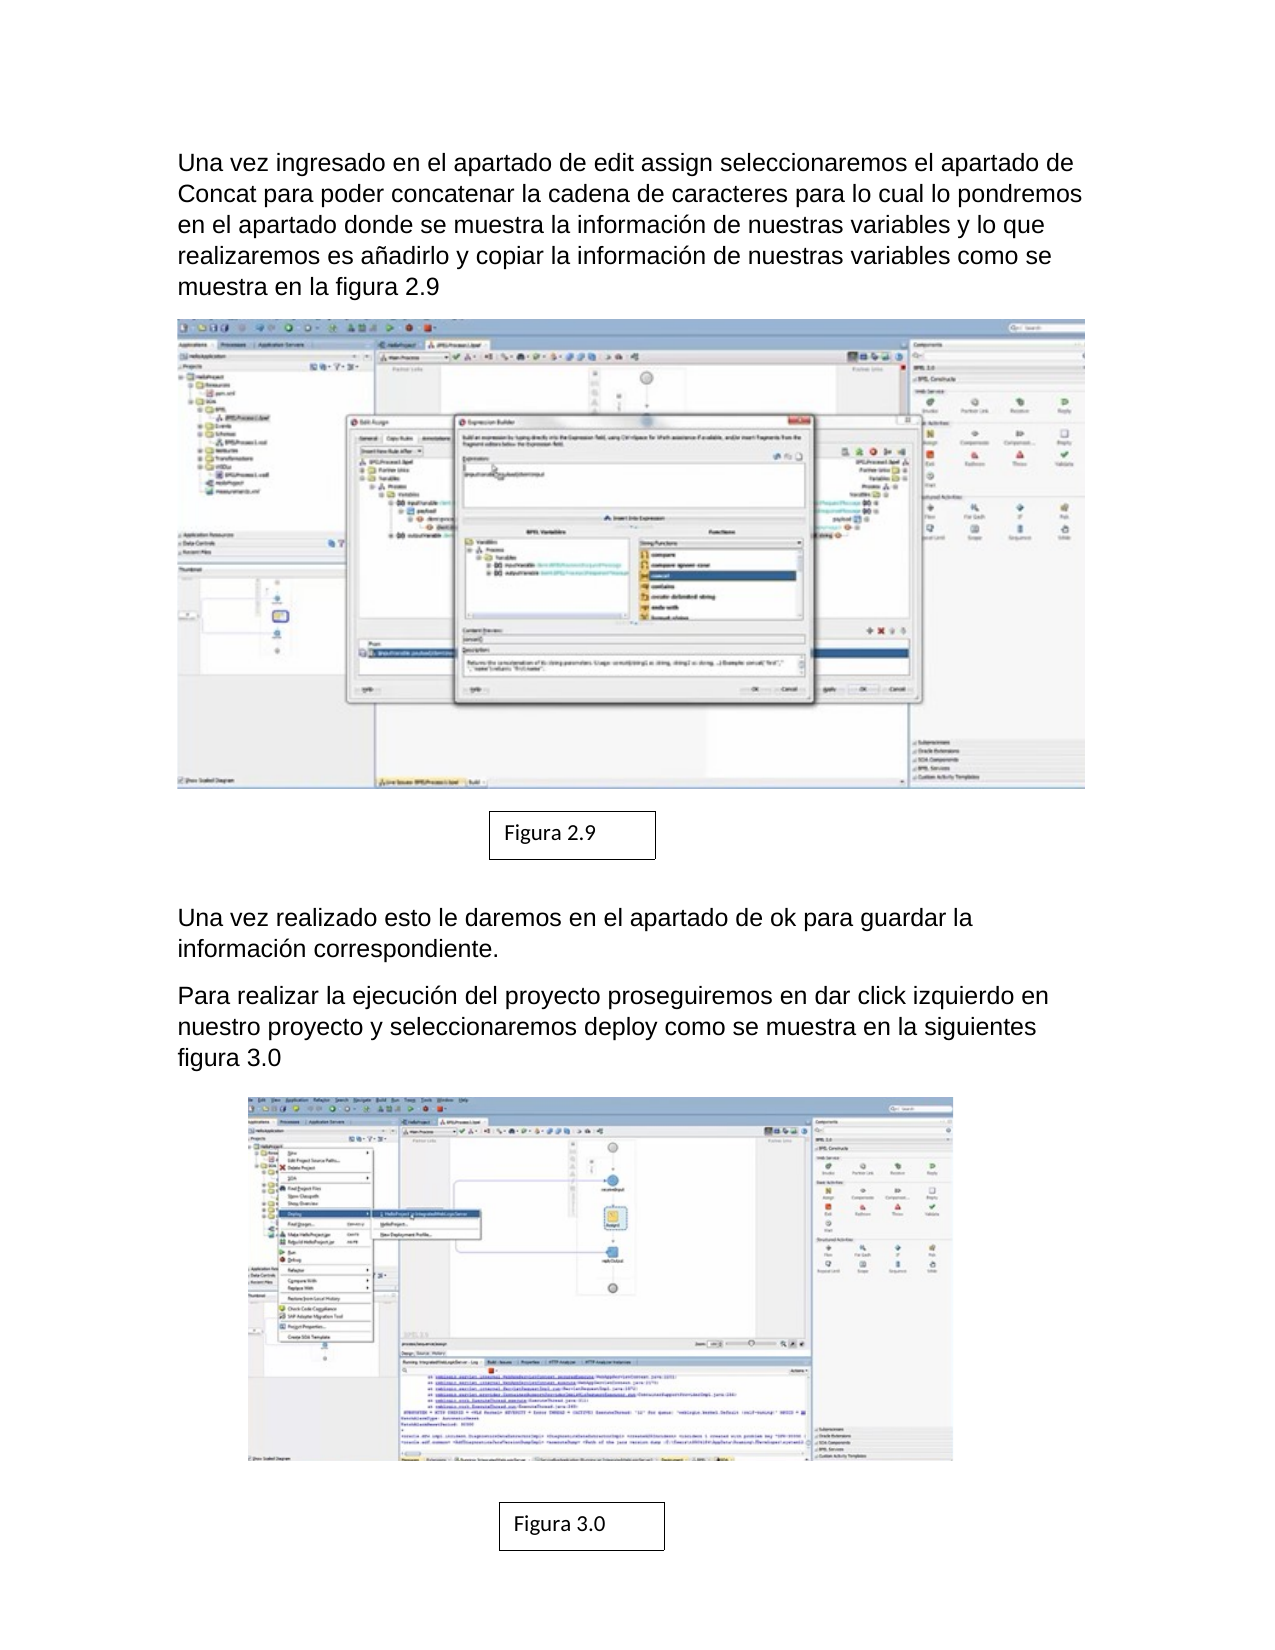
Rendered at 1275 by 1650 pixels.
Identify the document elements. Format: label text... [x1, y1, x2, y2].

text Para realizar la ejecución del proyecto proseguiremos en dar click izquierdo en nuestro proyecto y seleccionaremos deploy como se muestra en la siguientes figura 3.0 [177, 981, 1098, 1072]
text Una vez ingresado en el apartado de edit assign seleccionaremos el apartado de Concat para poder concatenar la cadena de caracteres para lo cual lo pondremos en el apartado donde se muestra la información de nuestras variables y lo que realizaremos es añadirlo y copiar la información de nuestras variables como se muestra en la figura 2.9 [177, 148, 1098, 301]
picture [177, 319, 1085, 789]
picture [246, 1097, 953, 1460]
text Una vez realizado esto le daremos en el apartado de ok para guardar la información correspondiente. [177, 902, 1098, 962]
